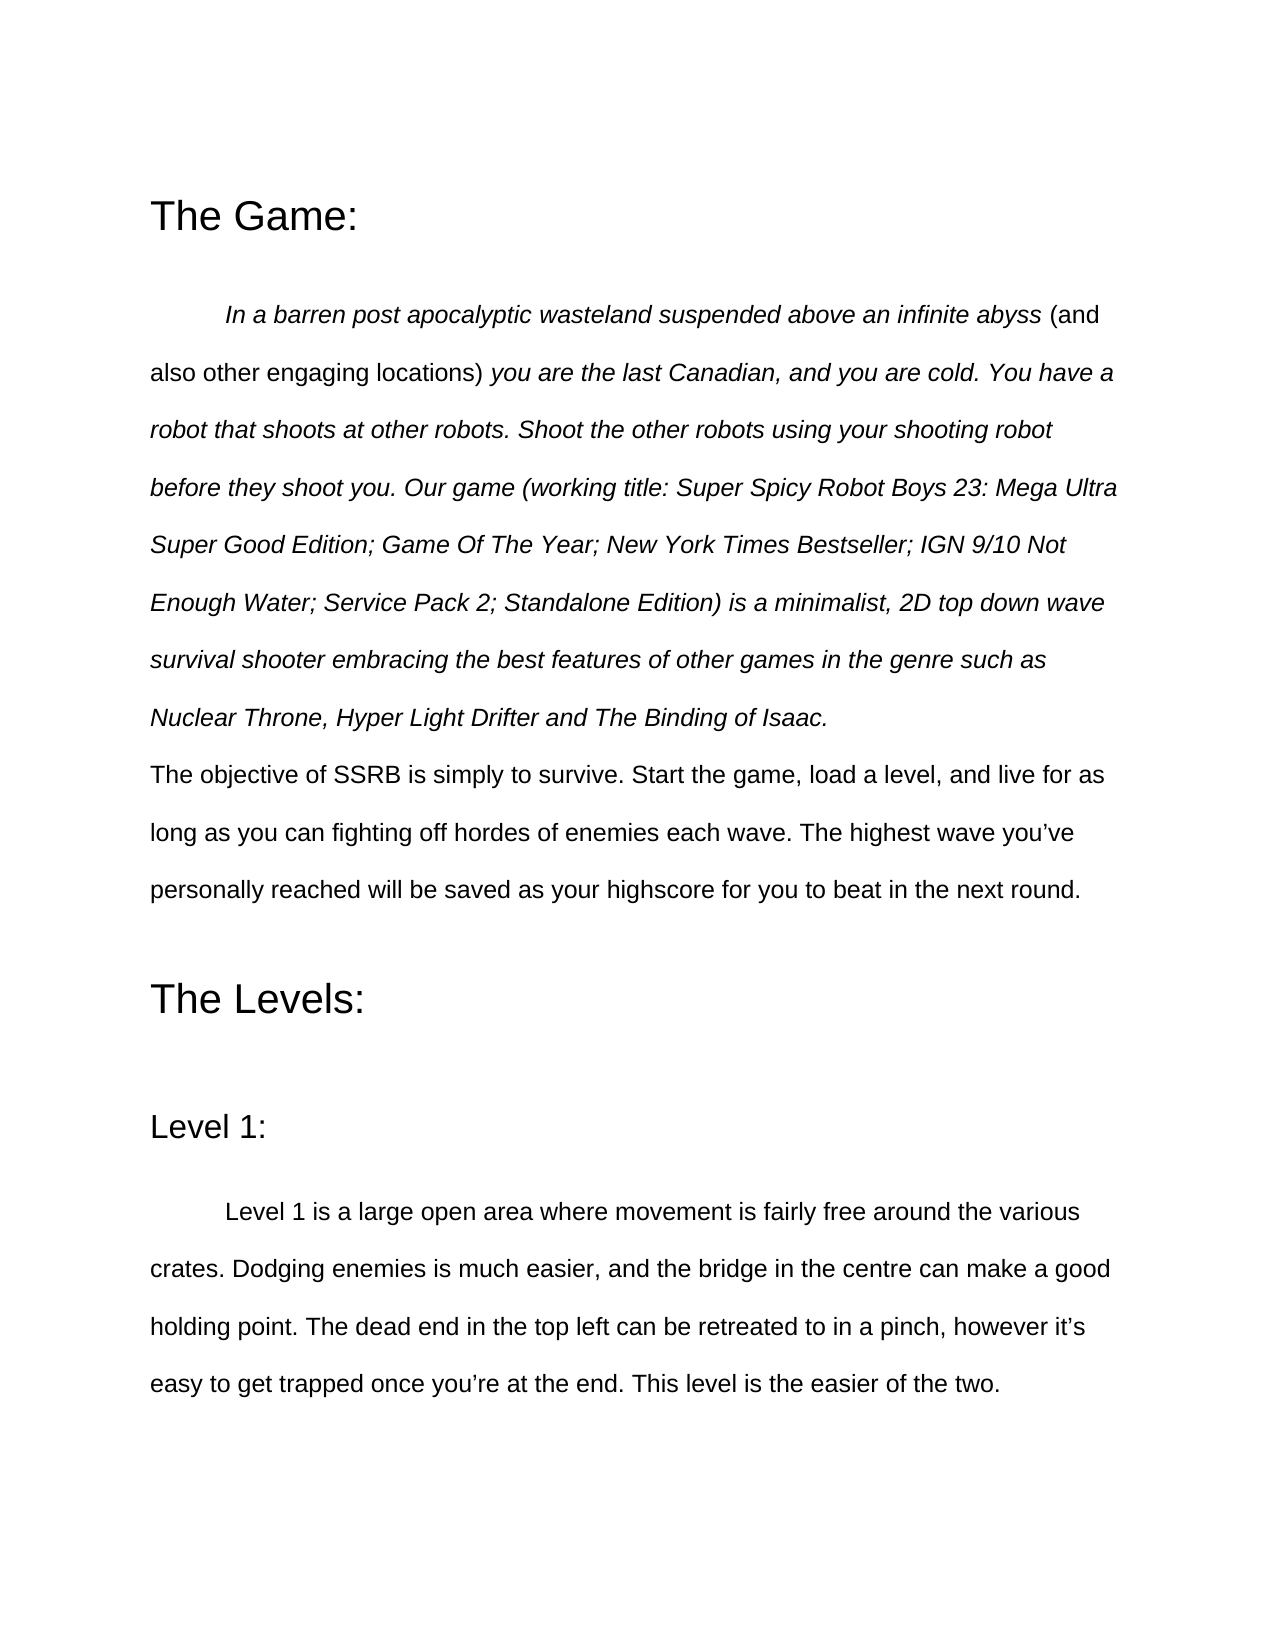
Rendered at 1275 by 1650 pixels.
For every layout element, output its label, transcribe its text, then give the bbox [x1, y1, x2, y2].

subtitle The Game: [150, 192, 1125, 239]
subtitle The Levels: [150, 974, 1125, 1022]
text Level 1 is a large open area where movement is fairly free around the various crates. Dodging enemies is much easier, and the bridge in the centre can make a good holding point. The dead end in the top left can be retreated to in a pinch, however it’s easy to get trapped once you’re at the end. This level is the easier of the two. [150, 1197, 1125, 1398]
subtitle Level 1: [150, 1107, 1125, 1146]
text The objective of SSRB is simply to survive. Start the game, load a level, and live for as long as you can fighting off hordes of enemies each wave. The highest wave you’ve personally reached will be saved as your highscore for you to beat in the next round. [150, 760, 1125, 904]
text In a barren post apocalyptic wasteland suspended above an infinite abyss (and also other engaging locations) you are the last Canadian, and you are cold. You have a robot that shoots at other robots. Shoot the other robots using your shooting robot before they shoot you. Our game (working title: Super Spicy Robot Boys 23: Mega Ultra Super Good Edition; Game Of The Year; New York Times Bestseller; IGN 9/10 Not Enough Water; Service Pack 2; Standalone Edition) is a minimalist, 2D top down wave survival shooter embracing the best features of other games in the genre such as Nuclear Throne, Hyper Light Drifter and The Binding of Isaac. [150, 300, 1125, 731]
